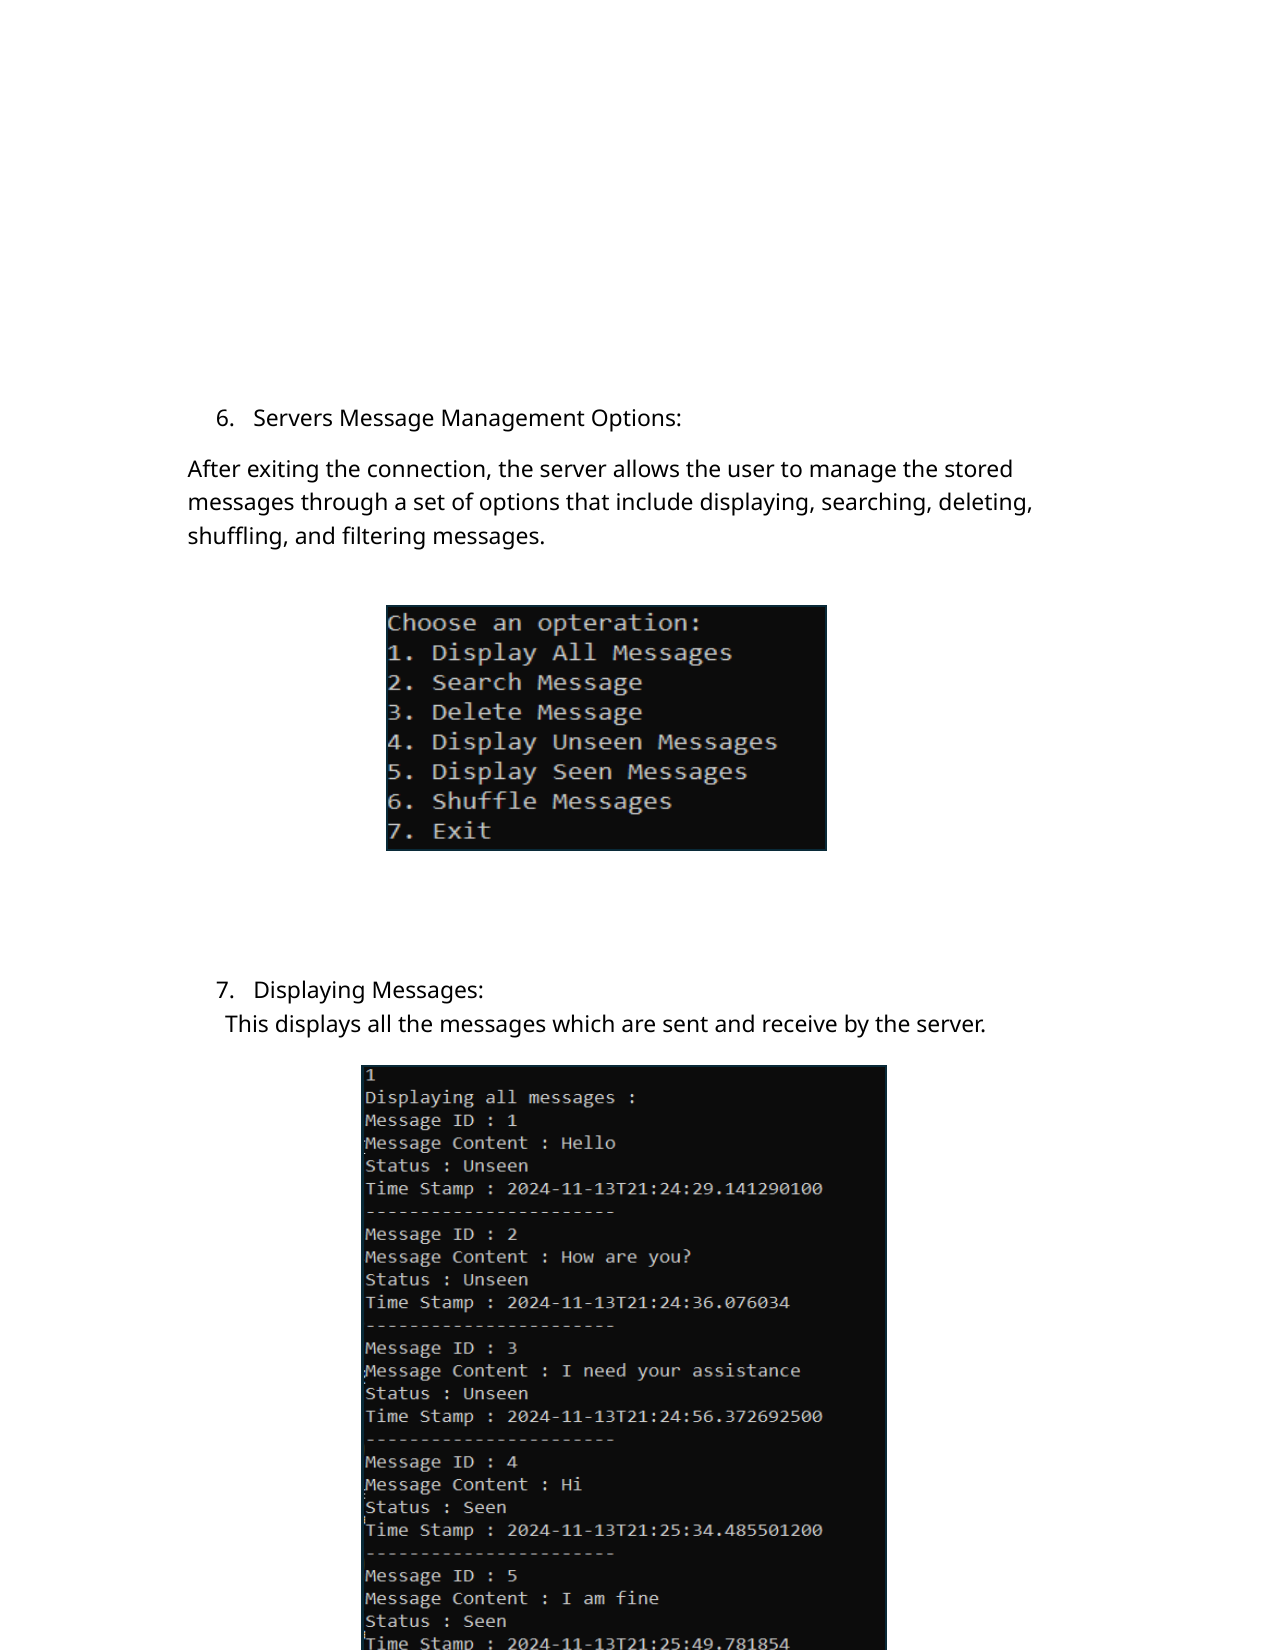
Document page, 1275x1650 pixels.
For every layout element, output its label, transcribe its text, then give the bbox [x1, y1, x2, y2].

text After exiting the connection, the server allows the user to manage the stored messages through a set of options that include displaying, searching, deleting, shuffling, and filtering messages. [187, 452, 1125, 551]
picture [388, 607, 825, 849]
list Displaying Messages: [216, 974, 1125, 1005]
list Servers Message Management Options: [216, 402, 1125, 433]
list This displays all the messages which are sent and receive by the server. [225, 1007, 1125, 1039]
picture [364, 1067, 885, 1650]
